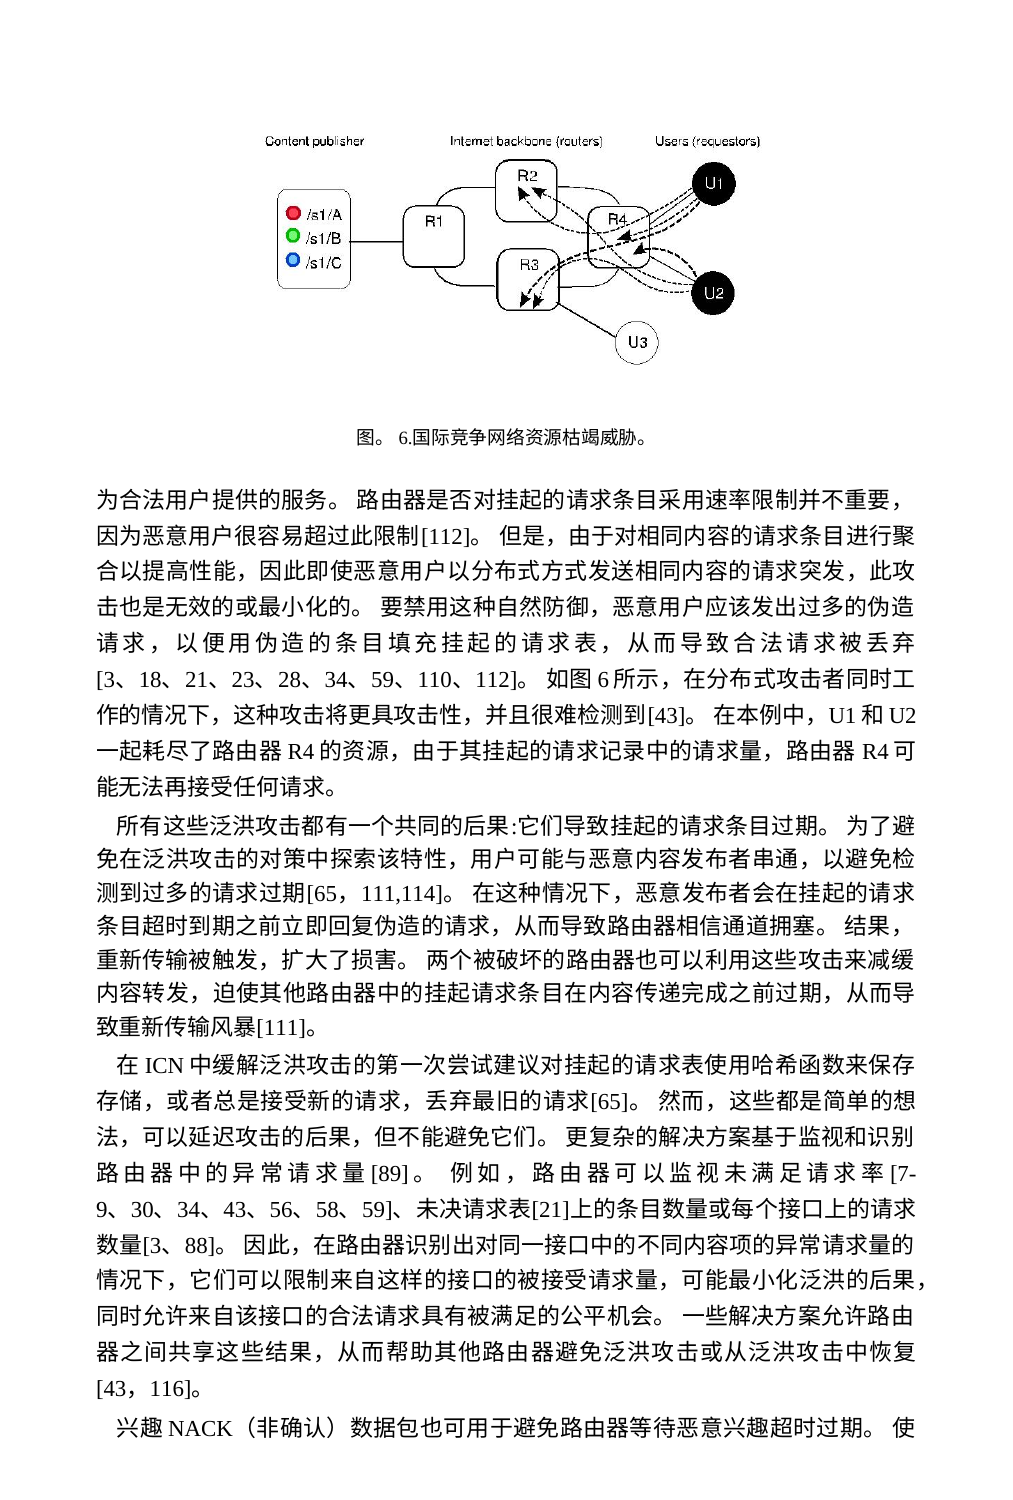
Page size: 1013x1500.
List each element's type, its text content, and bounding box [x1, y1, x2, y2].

text 为合法用户提供的服务。 路由器是否对挂起的请求条目采用速率限制并不重要，因为恶意用户很容易超过此限制[112]。 但是，由于对相同内容的请求条目进行聚合以提高性能，因此即使恶意用户以分布式方式发送相同内容的请求突发，此攻击也是无效的或最小化的。 要禁用这种自然防御，恶意用户应该发出过多的伪造请求，以便用伪造的条目填充挂起的请求表，从而导致合法请求被丢弃[3、18、21、23、28、34、59、110、112]。 如图6所示，在分布式攻击者同时工作的情况下，这种攻击将更具攻击性，并且很难检测到[43]。 在本例中，U1和U2一起耗尽了路由器R4的资源，由于其挂起的请求记录中的请求量，路由器R4可能无法再接受任何请求。 [96, 482, 917, 802]
text 图。 6.国际竞争网络资源枯竭威胁。 [96, 423, 917, 450]
picture [260, 130, 764, 365]
text 在ICN中缓解泛洪攻击的第一次尝试建议对挂起的请求表使用哈希函数来保存存储，或者总是接受新的请求，丢弃最旧的请求[65]。 然而，这些都是简单的想法，可以延迟攻击的后果，但不能避免它们。 更复杂的解决方案基于监视和识别路由器中的异常请求量[89]。 例如，路由器可以监视未满足请求率[7-9、30、34、43、56、58、59]、未决请求表[21]上的条目数量或每个接口上的请求数量[3、88]。 因此，在路由器识别出对同一接口中的不同内容项的异常请求量的情况下，它们可以限制来自这样的接口的被接受请求量，可能最小化泛洪的后果，同时允许来自该接口的合法请求具有被满足的公平机会。 一些解决方案允许路由器之间共享这些结果，从而帮助其他路由器避免泛洪攻击或从泛洪攻击中恢复[43，116]。 [96, 1047, 917, 1403]
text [96, 1409, 917, 1443]
text 所有这些泛洪攻击都有一个共同的后果:它们导致挂起的请求条目过期。 为了避免在泛洪攻击的对策中探索该特性，用户可能与恶意内容发布者串通，以避免检测到过多的请求过期[65，111,114]。 在这种情况下，恶意发布者会在挂起的请求条目超时到期之前立即回复伪造的请求，从而导致路由器相信通道拥塞。 结果，重新传输被触发，扩大了损害。 两个被破坏的路由器也可以利用这些攻击来减缓内容转发，迫使其他路由器中的挂起请求条目在内容传递完成之前过期，从而导致重新传输风暴[111]。 [96, 808, 917, 1042]
